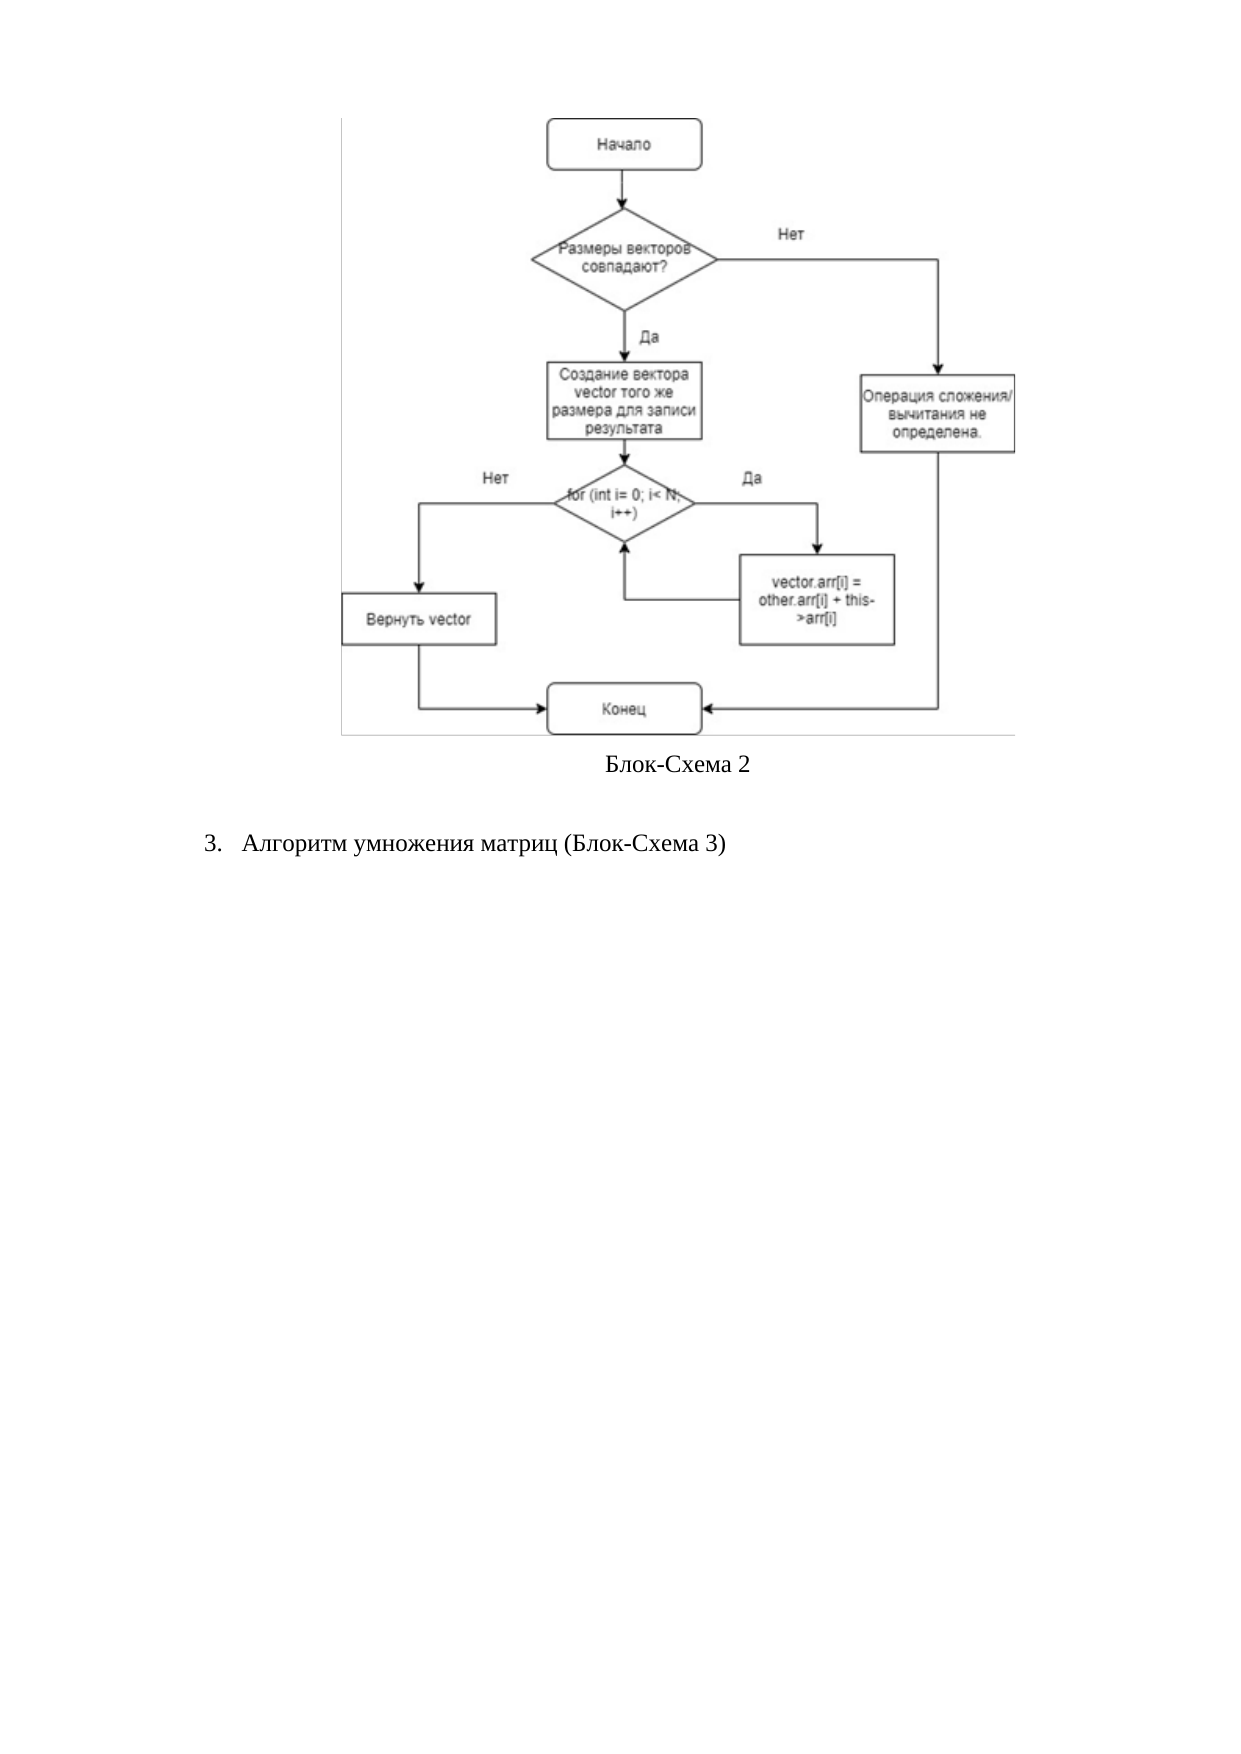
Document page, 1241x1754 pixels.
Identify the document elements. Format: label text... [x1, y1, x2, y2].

list Алгоритм умножения матриц (Блок-Схема 3) [204, 828, 1152, 857]
picture [340, 118, 1016, 737]
text Блок-Схема 2 [148, 749, 1152, 778]
